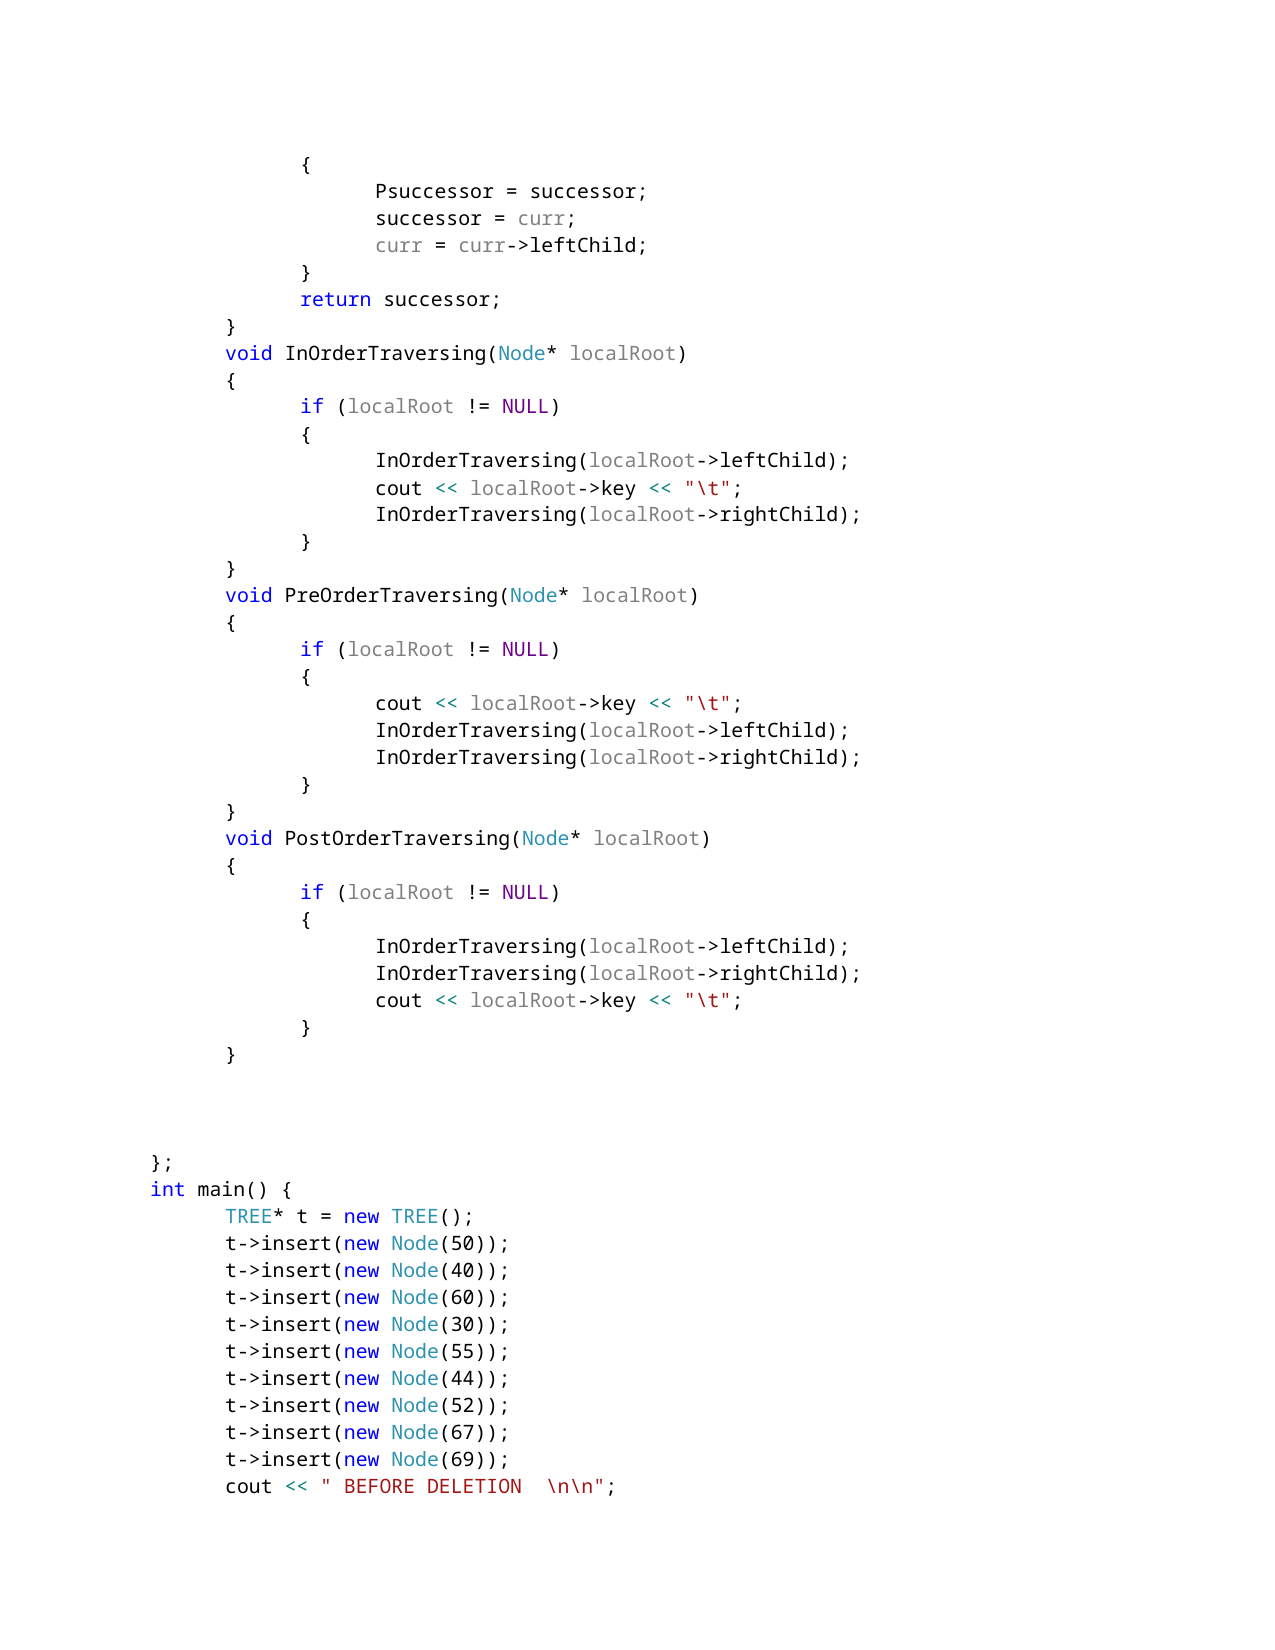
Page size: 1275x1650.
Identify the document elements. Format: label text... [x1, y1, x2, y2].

text t->insert(new Node(69)); [150, 1445, 1125, 1472]
text t->insert(new Node(55)); [150, 1337, 1125, 1364]
text void PreOrderTraversing(Node* localRoot) [150, 582, 1125, 609]
text InOrderTraversing(localRoot->leftChild); [150, 932, 1125, 959]
text InOrderTraversing(localRoot->leftChild); [150, 717, 1125, 743]
text int main() { [150, 1175, 1125, 1202]
text cout << localRoot->key << "\t"; [150, 986, 1125, 1013]
text cout << " BEFORE DELETION \n\n"; [150, 1472, 1125, 1499]
text } [150, 797, 1125, 824]
text } [150, 258, 1125, 285]
text { [150, 905, 1125, 932]
text { [150, 663, 1125, 689]
text } [150, 1040, 1125, 1067]
text } [150, 771, 1125, 797]
text InOrderTraversing(localRoot->rightChild); [150, 501, 1125, 528]
text } [150, 312, 1125, 339]
text Psuccessor = successor; [150, 177, 1125, 204]
text InOrderTraversing(localRoot->rightChild); [150, 743, 1125, 771]
text InOrderTraversing(localRoot->rightChild); [150, 959, 1125, 986]
text t->insert(new Node(52)); [150, 1391, 1125, 1418]
text if (localRoot != NULL) [150, 878, 1125, 905]
text { [150, 609, 1125, 636]
text t->insert(new Node(50)); [150, 1229, 1125, 1256]
text cout << localRoot->key << "\t"; [150, 474, 1125, 501]
text void InOrderTraversing(Node* localRoot) [150, 339, 1125, 366]
text curr = curr->leftChild; [150, 231, 1125, 258]
text { [150, 150, 1125, 177]
text t->insert(new Node(67)); [150, 1418, 1125, 1445]
text }; [150, 1148, 1125, 1175]
text InOrderTraversing(localRoot->leftChild); [150, 447, 1125, 474]
text TREE* t = new TREE(); [150, 1202, 1125, 1229]
text t->insert(new Node(40)); [150, 1256, 1125, 1283]
text } [150, 555, 1125, 582]
text { [150, 420, 1125, 447]
text { [150, 366, 1125, 393]
text void PostOrderTraversing(Node* localRoot) [150, 824, 1125, 851]
text t->insert(new Node(60)); [150, 1283, 1125, 1310]
text if (localRoot != NULL) [150, 393, 1125, 420]
text t->insert(new Node(44)); [150, 1364, 1125, 1391]
text return successor; [150, 285, 1125, 312]
text } [150, 528, 1125, 555]
text { [150, 851, 1125, 878]
text t->insert(new Node(30)); [150, 1310, 1125, 1337]
text cout << localRoot->key << "\t"; [150, 689, 1125, 717]
text if (localRoot != NULL) [150, 636, 1125, 663]
text successor = curr; [150, 204, 1125, 231]
text } [150, 1013, 1125, 1040]
